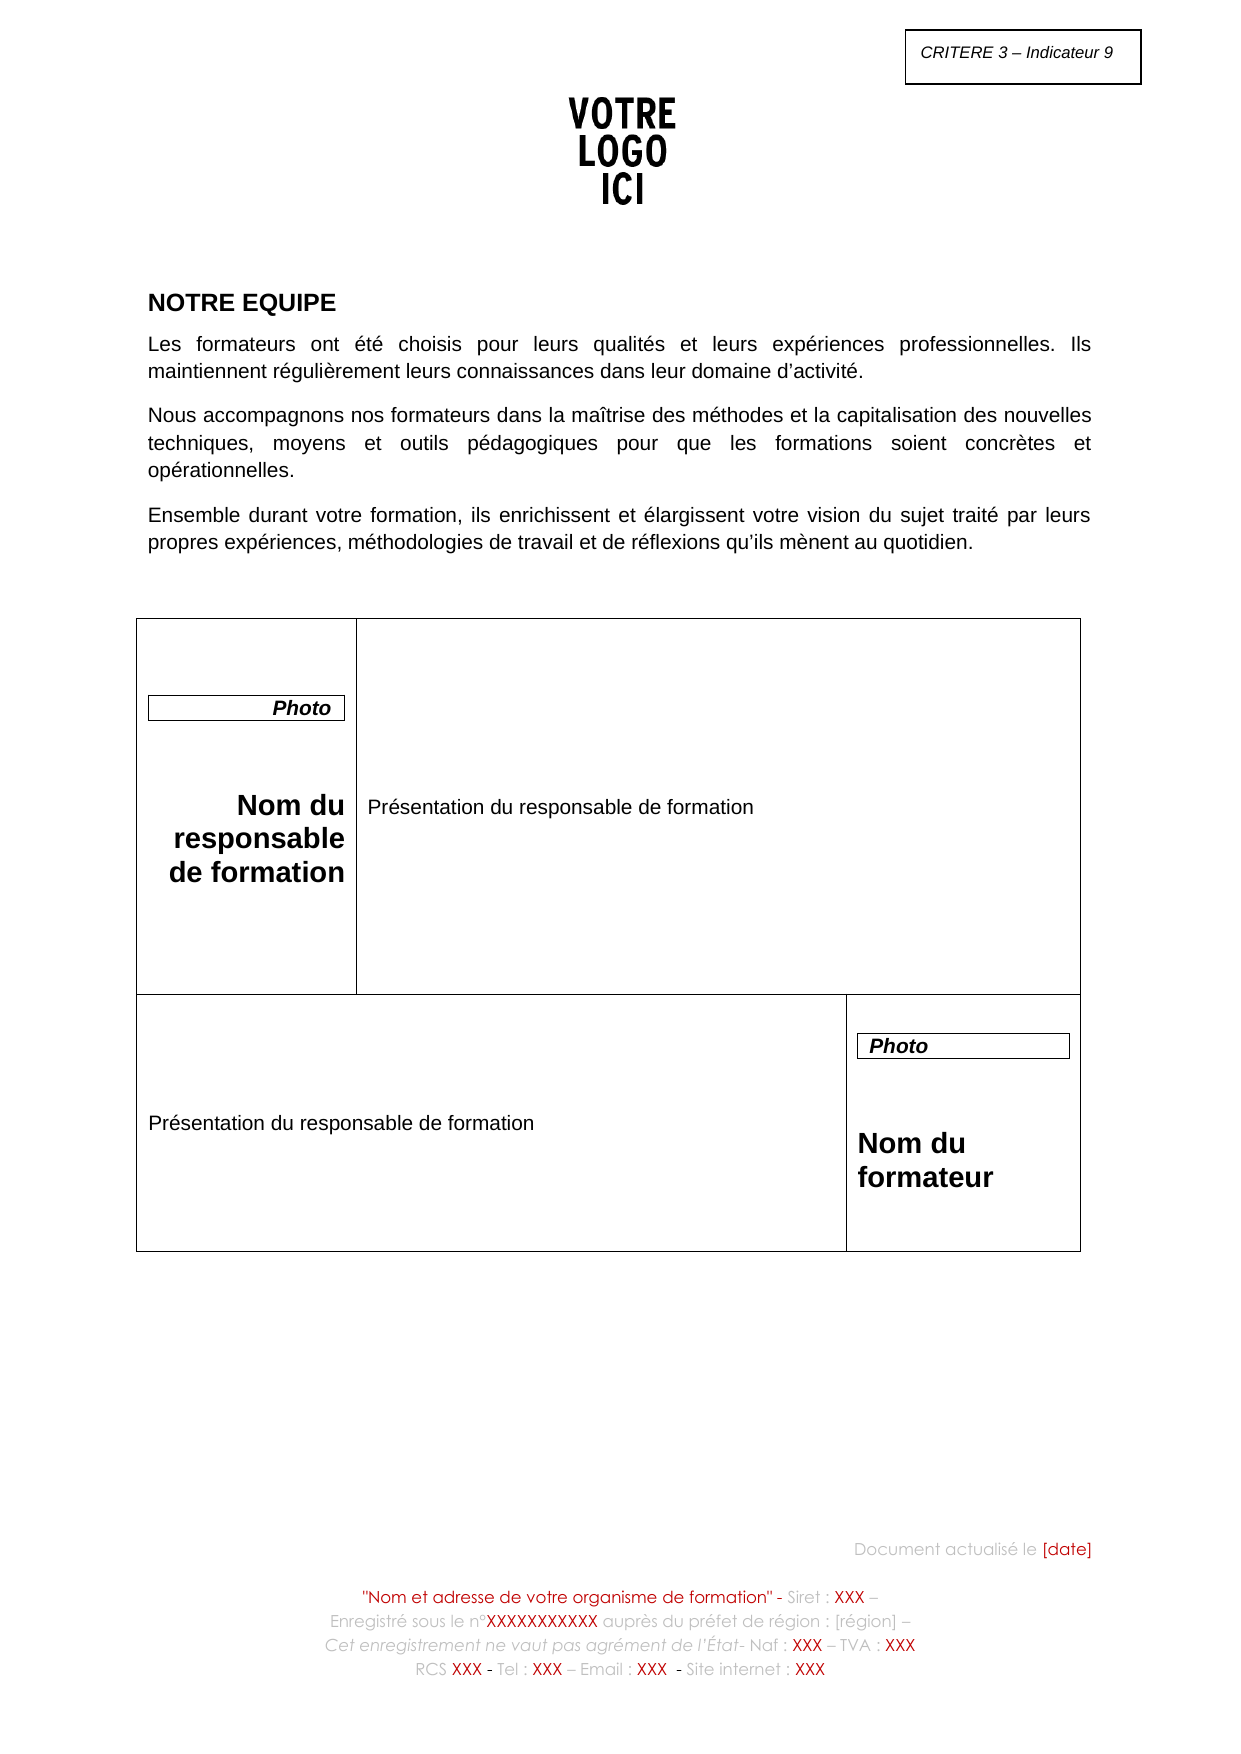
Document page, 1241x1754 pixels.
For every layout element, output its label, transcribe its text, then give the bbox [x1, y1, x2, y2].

text NOTRE EQUIPE [148, 288, 1093, 317]
text Nous accompagnons nos formateurs dans la maîtrise des méthodes et la capitalisation des nouvelles techniques, moyens et outils pédagogiques pour que les formations soient concrètes et opérationnelles. [148, 403, 1093, 482]
table_header Présentation du responsable de formation [357, 619, 1080, 993]
text Les formateurs ont été choisis pour leurs qualités et leurs expériences professionnelles. Ils maintiennent régulièrement leurs connaissances dans leur domaine d’activité. [148, 332, 1093, 383]
picture [545, 73, 695, 224]
table_cell Nom du formateur [847, 995, 1080, 1251]
table_cell Présentation du responsable de formation [137, 995, 846, 1251]
text Ensemble durant votre formation, ils enrichissent et élargissent votre vision du sujet traité par leurs propres expériences, méthodologies de travail et de réflexions qu’ils mènent au quotidien. [148, 502, 1093, 554]
table_header Nom du responsable de formation [137, 619, 356, 993]
